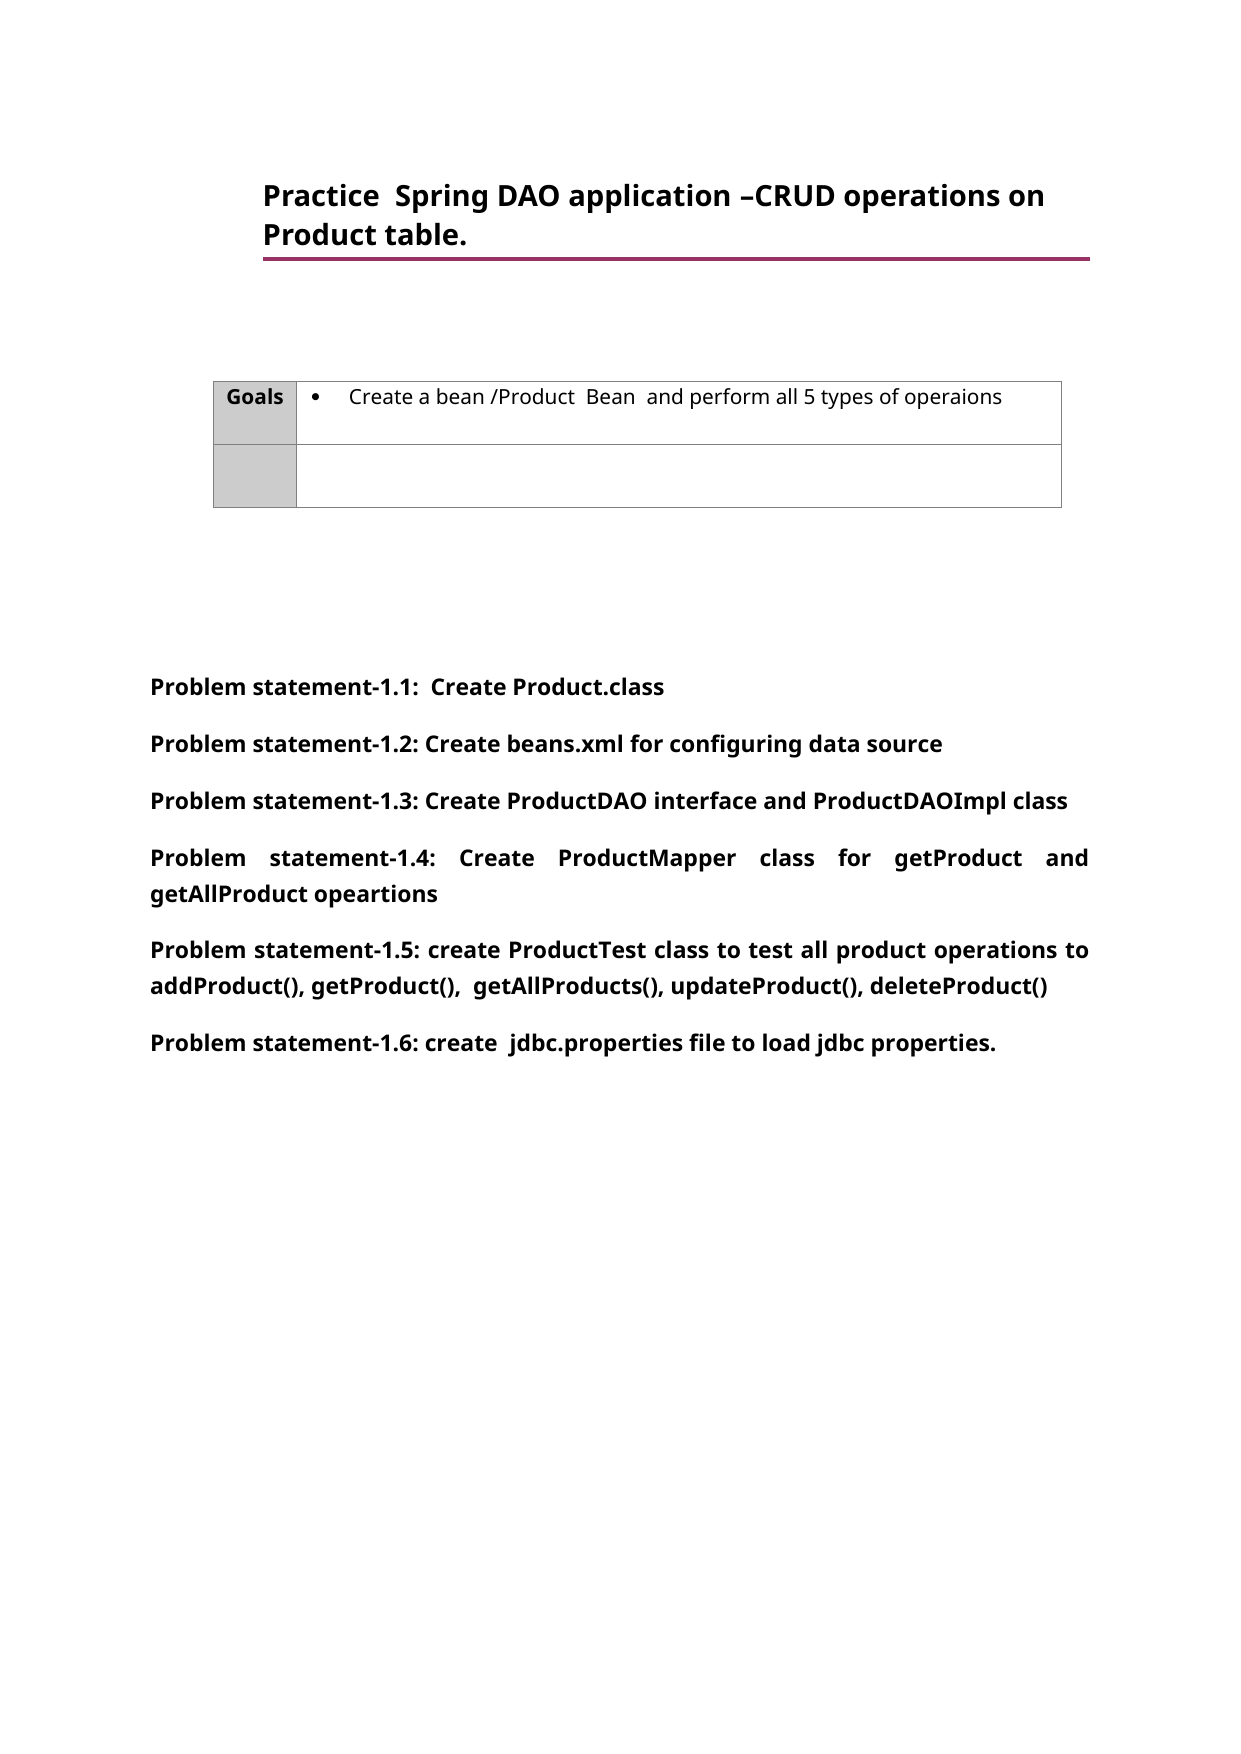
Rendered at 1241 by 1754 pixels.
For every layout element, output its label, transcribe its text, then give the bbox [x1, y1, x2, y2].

text Problem statement-1.1: Create Product.class [150, 671, 1090, 703]
table_header Create a bean /Product Bean and perform all 5 types of operaions [297, 382, 1061, 444]
text Problem statement-1.6: create jdbc.properties file to load jdbc properties. [150, 1027, 1090, 1058]
text Problem statement-1.2: Create beans.xml for configuring data source [150, 728, 1090, 759]
title Practice Spring DAO application –CRUD operations on Product table. [262, 175, 1090, 261]
text Problem statement-1.5: create ProductTest class to test all product operations to addProduct(), getProduct(), getAllProducts(), updateProduct(), deleteProduct() [150, 934, 1090, 1002]
text Problem statement-1.4: Create ProductMapper class for getProduct and getAllProduct opeartions [150, 842, 1090, 909]
text Problem statement-1.3: Create ProductDAO interface and ProductDAOImpl class [150, 785, 1090, 816]
table_cell [214, 445, 296, 507]
table_header Goals [214, 382, 296, 444]
table_cell [297, 445, 1061, 507]
